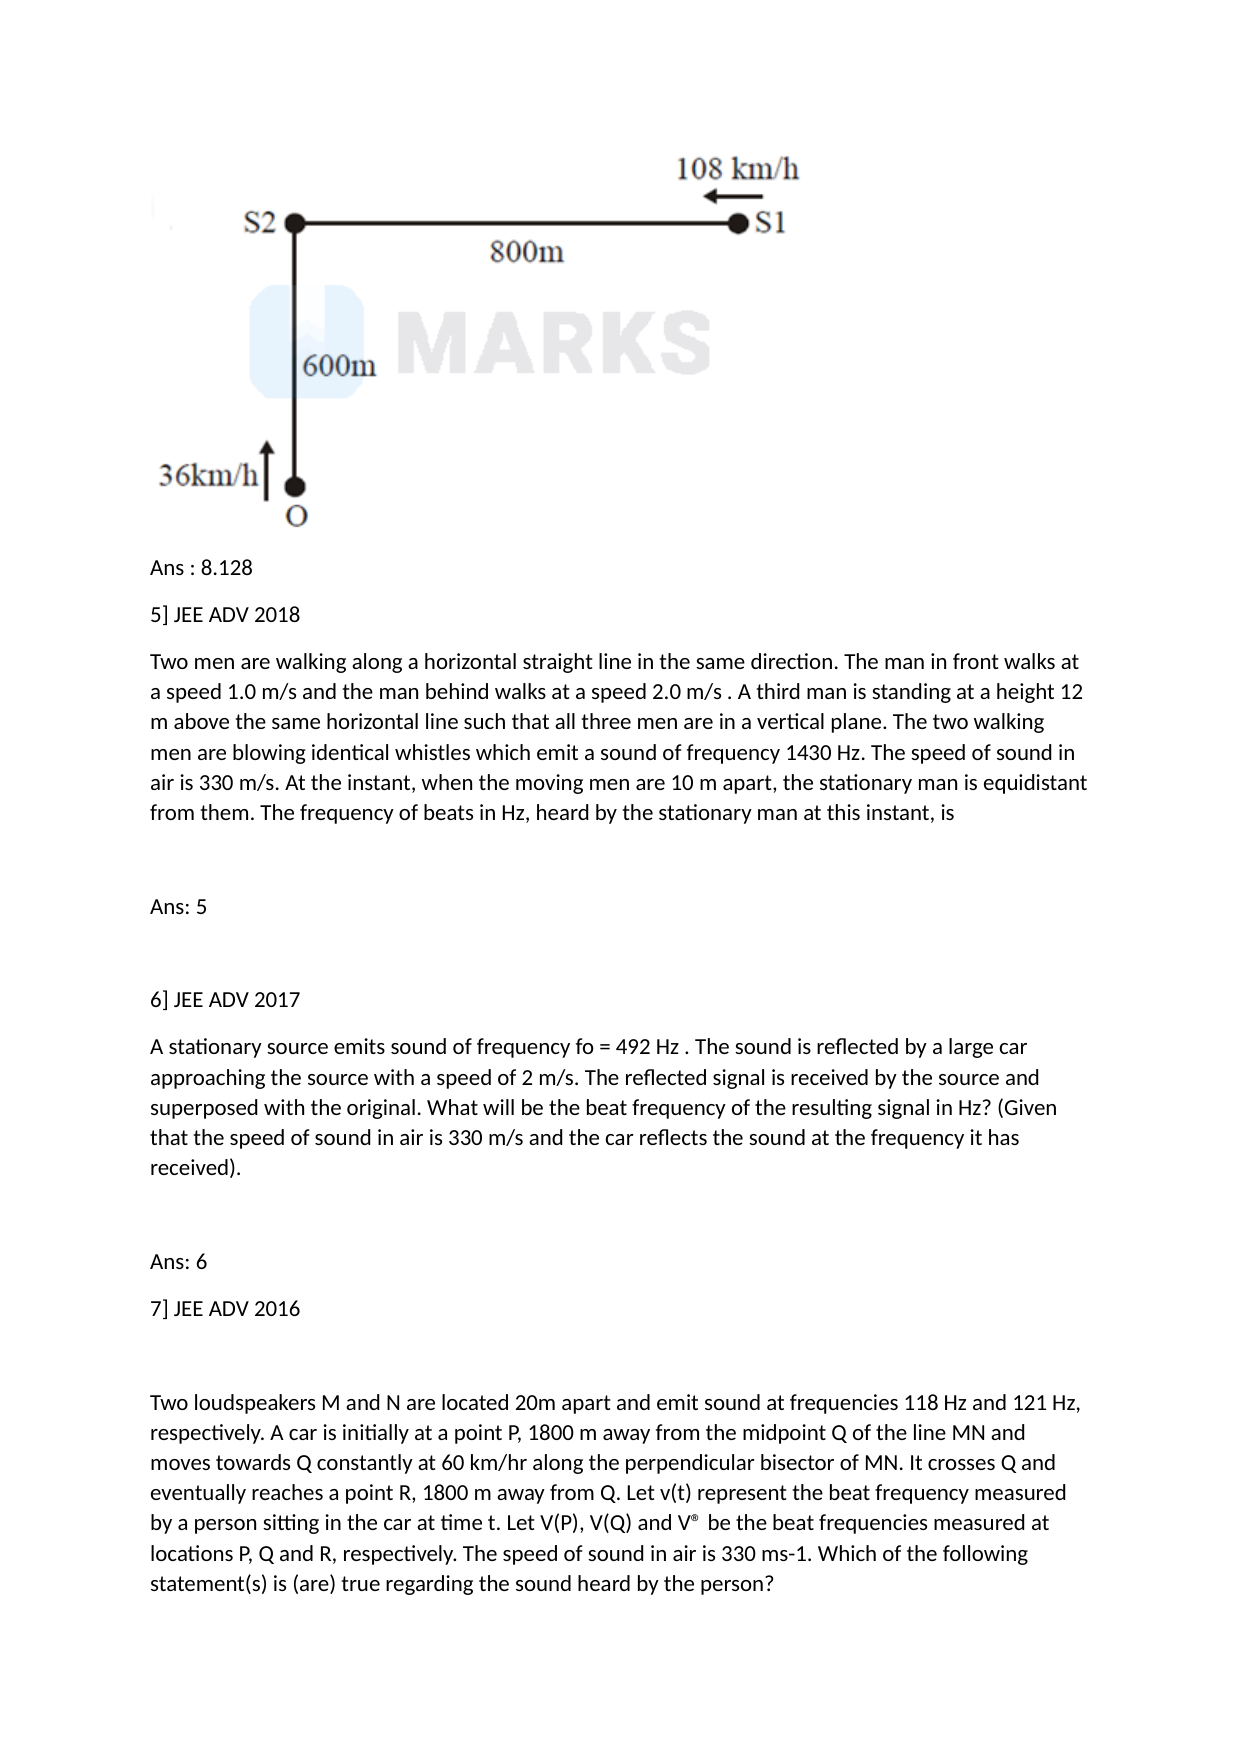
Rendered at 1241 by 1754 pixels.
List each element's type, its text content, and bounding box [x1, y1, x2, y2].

text Ans: 5 [150, 892, 1090, 920]
text 6] JEE ADV 2017 [150, 986, 1090, 1013]
text Two men are walking along a horizontal straight line in the same direction. The man in front walks at a speed 1.0 m/s and the man behind walks at a speed 2.0 m/s . A third man is standing at a height 12 m above the same horizontal line such that all three men are in a vertical plane. The two walking men are blowing identical whistles which emit a sound of frequency 1430 Hz. The speed of sound in air is 330 m/s. At the instant, when the moving men are 10 m apart, the stationary man is equidistant from them. The frequency of beats in Hz, heard by the stationary man at this instant, is [150, 647, 1090, 826]
text 7] JEE ADV 2016 [150, 1294, 1090, 1322]
text A stationary source emits sound of frequency fo = 492 Hz . The sound is reflected by a large car approaching the source with a speed of 2 m/s. The reflected signal is received by the source and superposed with the original. What will be the beat frequency of the resulting signal in Hz? (Given that the speed of sound in air is 330 m/s and the car reflects the sound at the frequency it has received). [150, 1032, 1090, 1181]
text Ans: 6 [150, 1247, 1090, 1275]
text 5] JEE ADV 2018 [150, 600, 1090, 628]
text Ans : 8.128 [150, 553, 1090, 581]
text Two loudspeakers M and N are located 20m apart and emit sound at frequencies 118 Hz and 121 Hz, respectively. A car is initially at a point P, 1800 m away from the midpoint Q of the line MN and moves towards Q constantly at 60 km/hr along the perpendicular bisector of MN. It crosses Q and eventually reaches a point R, 1800 m away from Q. Let v(t) represent the beat frequency measured by a person sitting in the car at time t. Let V(P), V(Q) and V® be the beat frequencies measured at locations P, Q and R, respectively. The speed of sound in air is 330 ms-1. Which of the following statement(s) is (are) true regarding the sound heard by the person? [150, 1388, 1090, 1597]
picture [150, 150, 808, 535]
